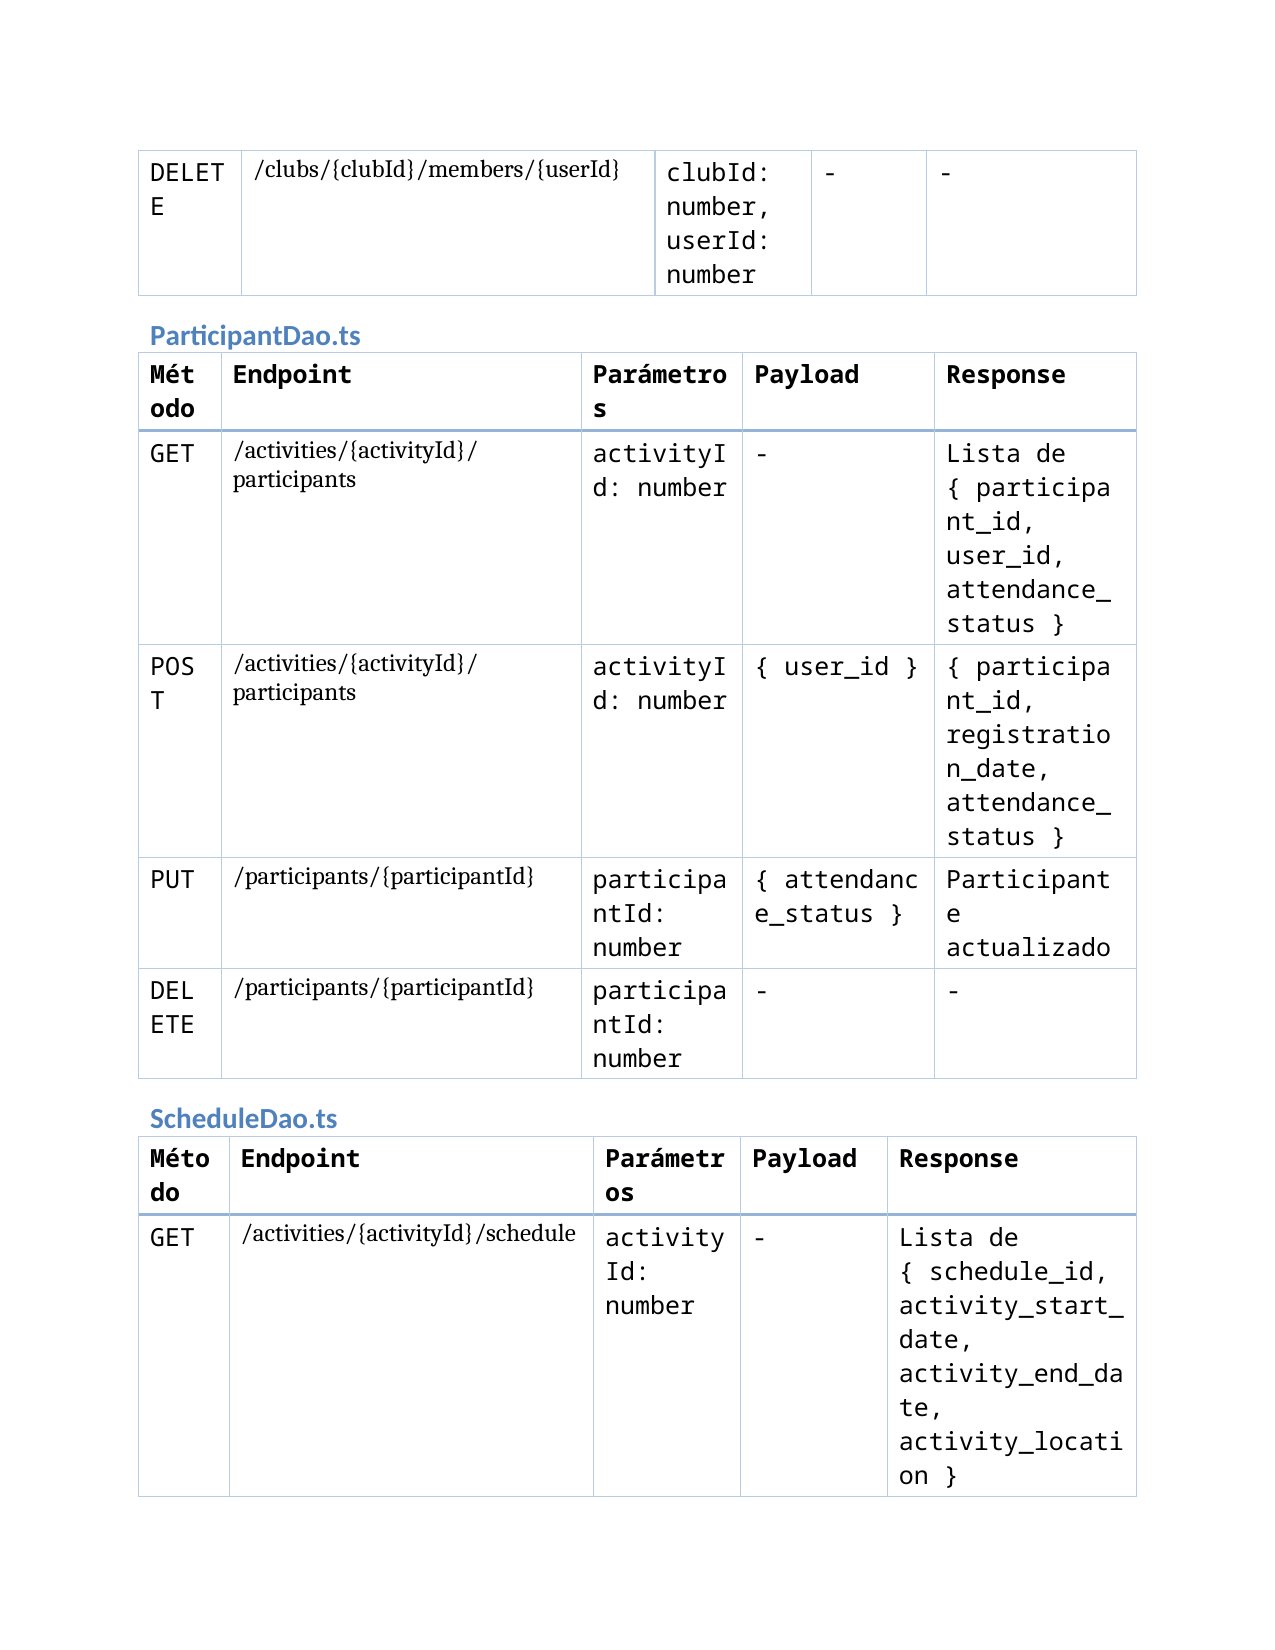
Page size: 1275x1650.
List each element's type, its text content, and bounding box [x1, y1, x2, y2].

table_cell DELETE [139, 151, 241, 295]
table_cell /activities/{activityId}/participants [222, 432, 581, 644]
table_header Response [888, 1137, 1136, 1212]
table_header Endpoint [230, 1137, 593, 1212]
table_cell GET [139, 432, 221, 644]
table_cell { attendance_status } [743, 858, 934, 968]
subtitle ParticipantDao.ts [150, 317, 1125, 352]
table_cell participantId: number [582, 858, 742, 968]
table_cell - [927, 151, 1136, 295]
table_cell POST [139, 645, 221, 857]
table_cell /participants/{participantId} [222, 969, 581, 1078]
table_cell - [935, 969, 1136, 1078]
table_header Parámetros [594, 1137, 740, 1212]
table_header Payload [743, 353, 934, 429]
table_cell Lista de { schedule_id, activity_start_date, activity_end_date, activity_location } [888, 1216, 1136, 1496]
table_cell DELETE [139, 969, 221, 1078]
table_cell activityId: number [594, 1216, 740, 1496]
table_cell { participant_id, registration_date, attendance_status } [935, 645, 1136, 857]
table_header Payload [741, 1137, 887, 1212]
table_cell Participante actualizado [935, 858, 1136, 968]
table_cell - [743, 432, 934, 644]
table_cell - [741, 1216, 887, 1496]
table_header Método [139, 353, 221, 429]
table_header Parámetros [582, 353, 742, 429]
table_header Método [139, 1137, 229, 1212]
table_cell { user_id } [743, 645, 934, 857]
table_cell participantId: number [582, 969, 742, 1078]
subtitle ScheduleDao.ts [150, 1100, 1125, 1136]
table_cell PUT [139, 858, 221, 968]
table_cell activityId: number [582, 432, 742, 644]
table_header Endpoint [222, 353, 581, 429]
table_cell /activities/{activityId}/participants [222, 645, 581, 857]
table_cell GET [139, 1216, 229, 1496]
table_cell activityId: number [582, 645, 742, 857]
table_cell /clubs/{clubId}/members/{userId} [242, 151, 654, 295]
table_cell Lista de { participant_id, user_id, attendance_status } [935, 432, 1136, 644]
table_cell /participants/{participantId} [222, 858, 581, 968]
table_cell clubId: number, userId: number [656, 151, 811, 295]
table_cell - [743, 969, 934, 1078]
table_header Response [935, 353, 1136, 429]
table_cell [230, 1216, 593, 1496]
table_cell - [812, 151, 926, 295]
